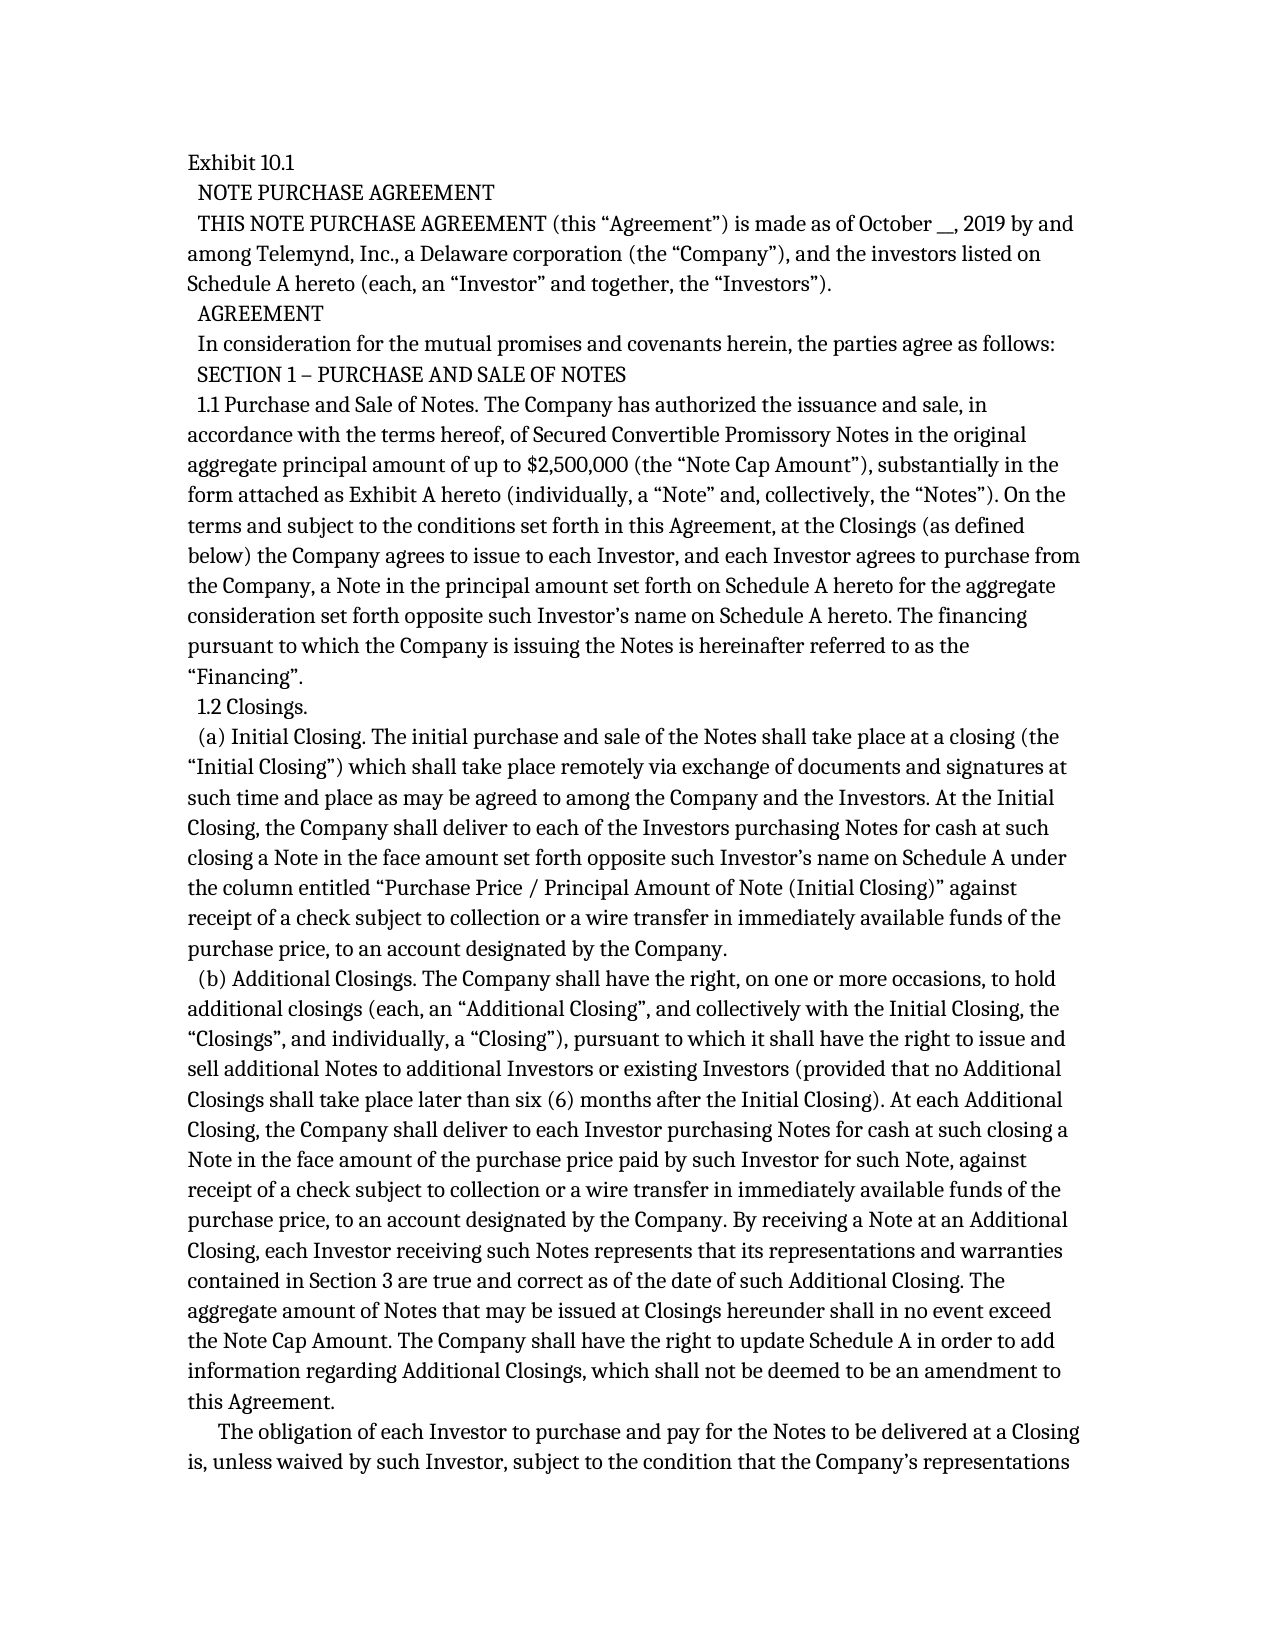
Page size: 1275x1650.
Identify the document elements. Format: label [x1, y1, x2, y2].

text [187, 150, 1087, 1475]
